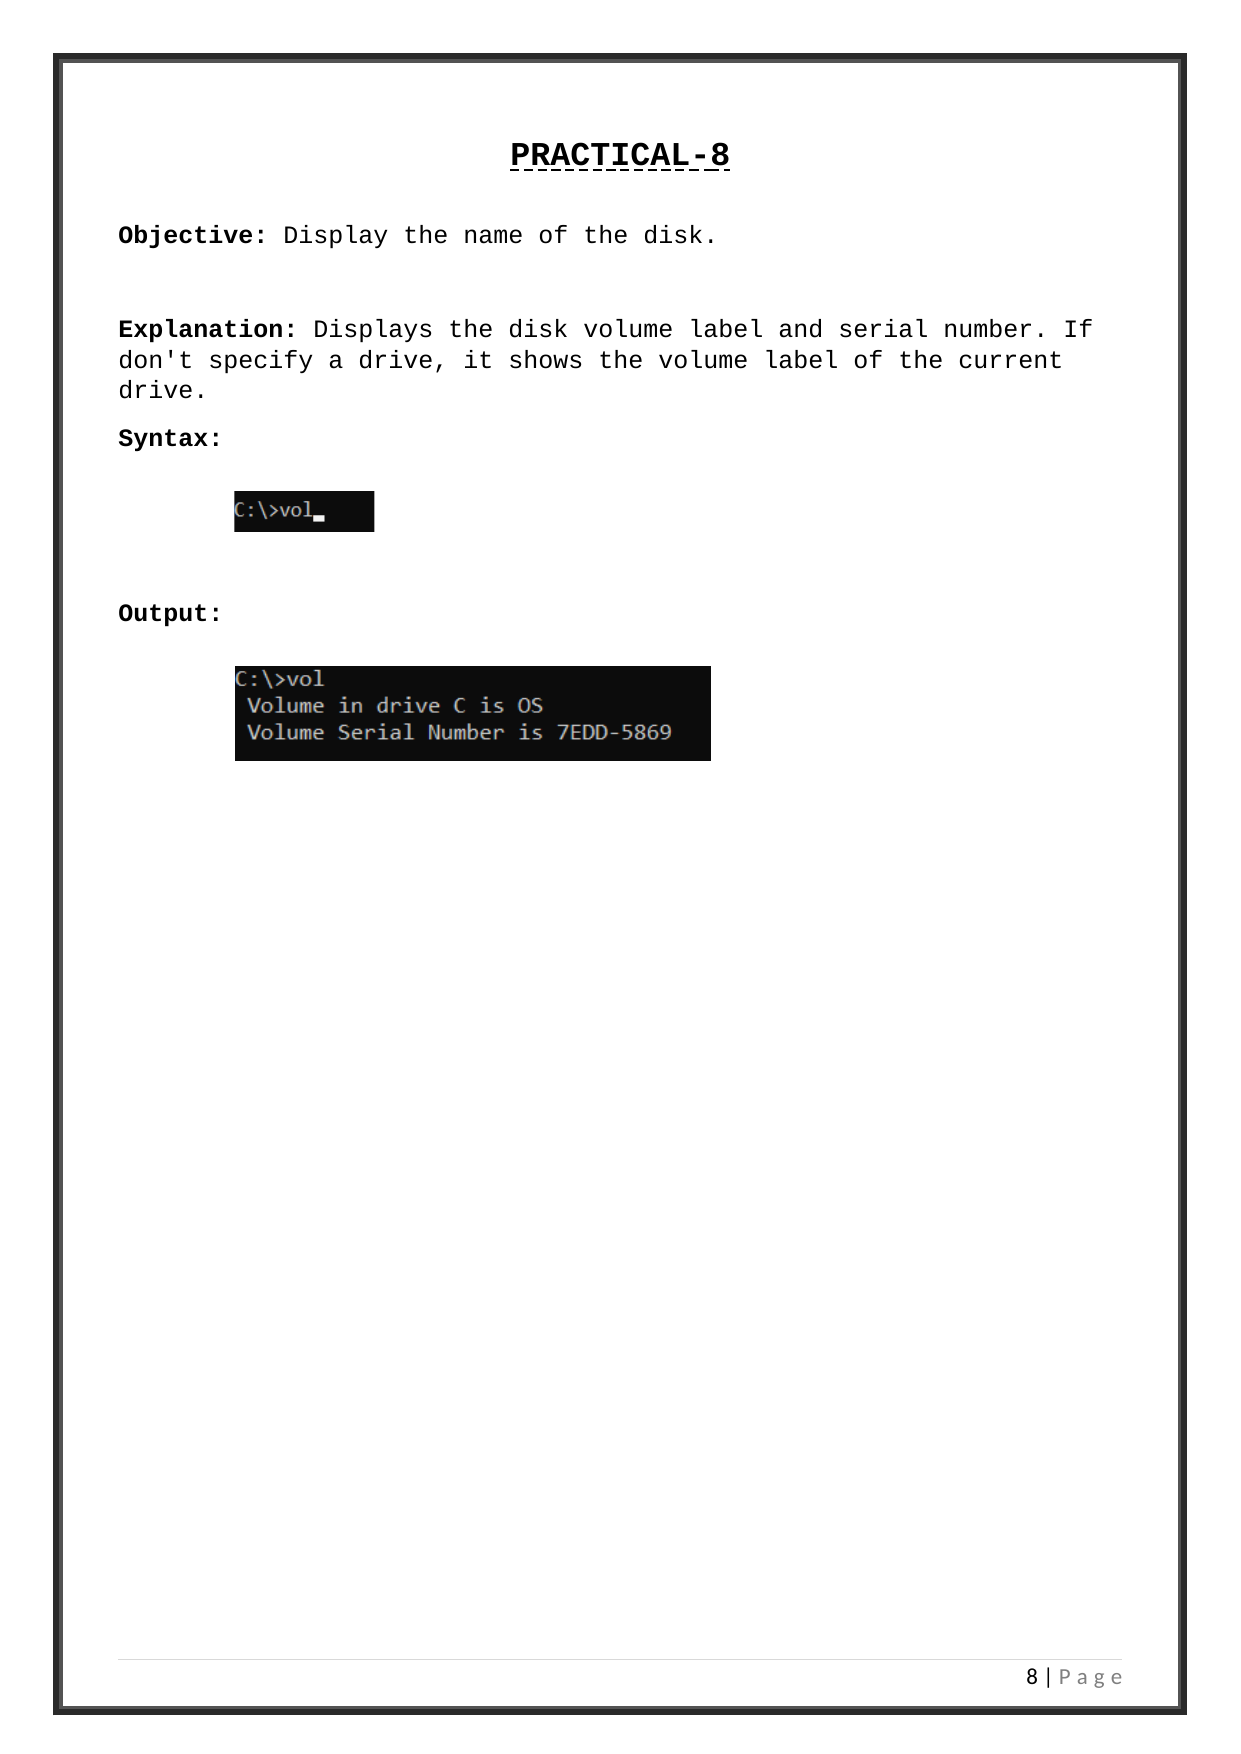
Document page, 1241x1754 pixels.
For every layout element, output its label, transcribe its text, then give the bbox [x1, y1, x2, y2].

text Output: [118, 600, 1122, 628]
text Objective: Display the name of the disk. [118, 223, 1122, 251]
picture [235, 666, 711, 761]
picture [234, 491, 375, 532]
text Explanation: Displays the disk volume label and serial number. If don't specify a drive, it shows the volume label of the current drive. [118, 317, 1122, 406]
text Syntax: [118, 425, 1122, 454]
